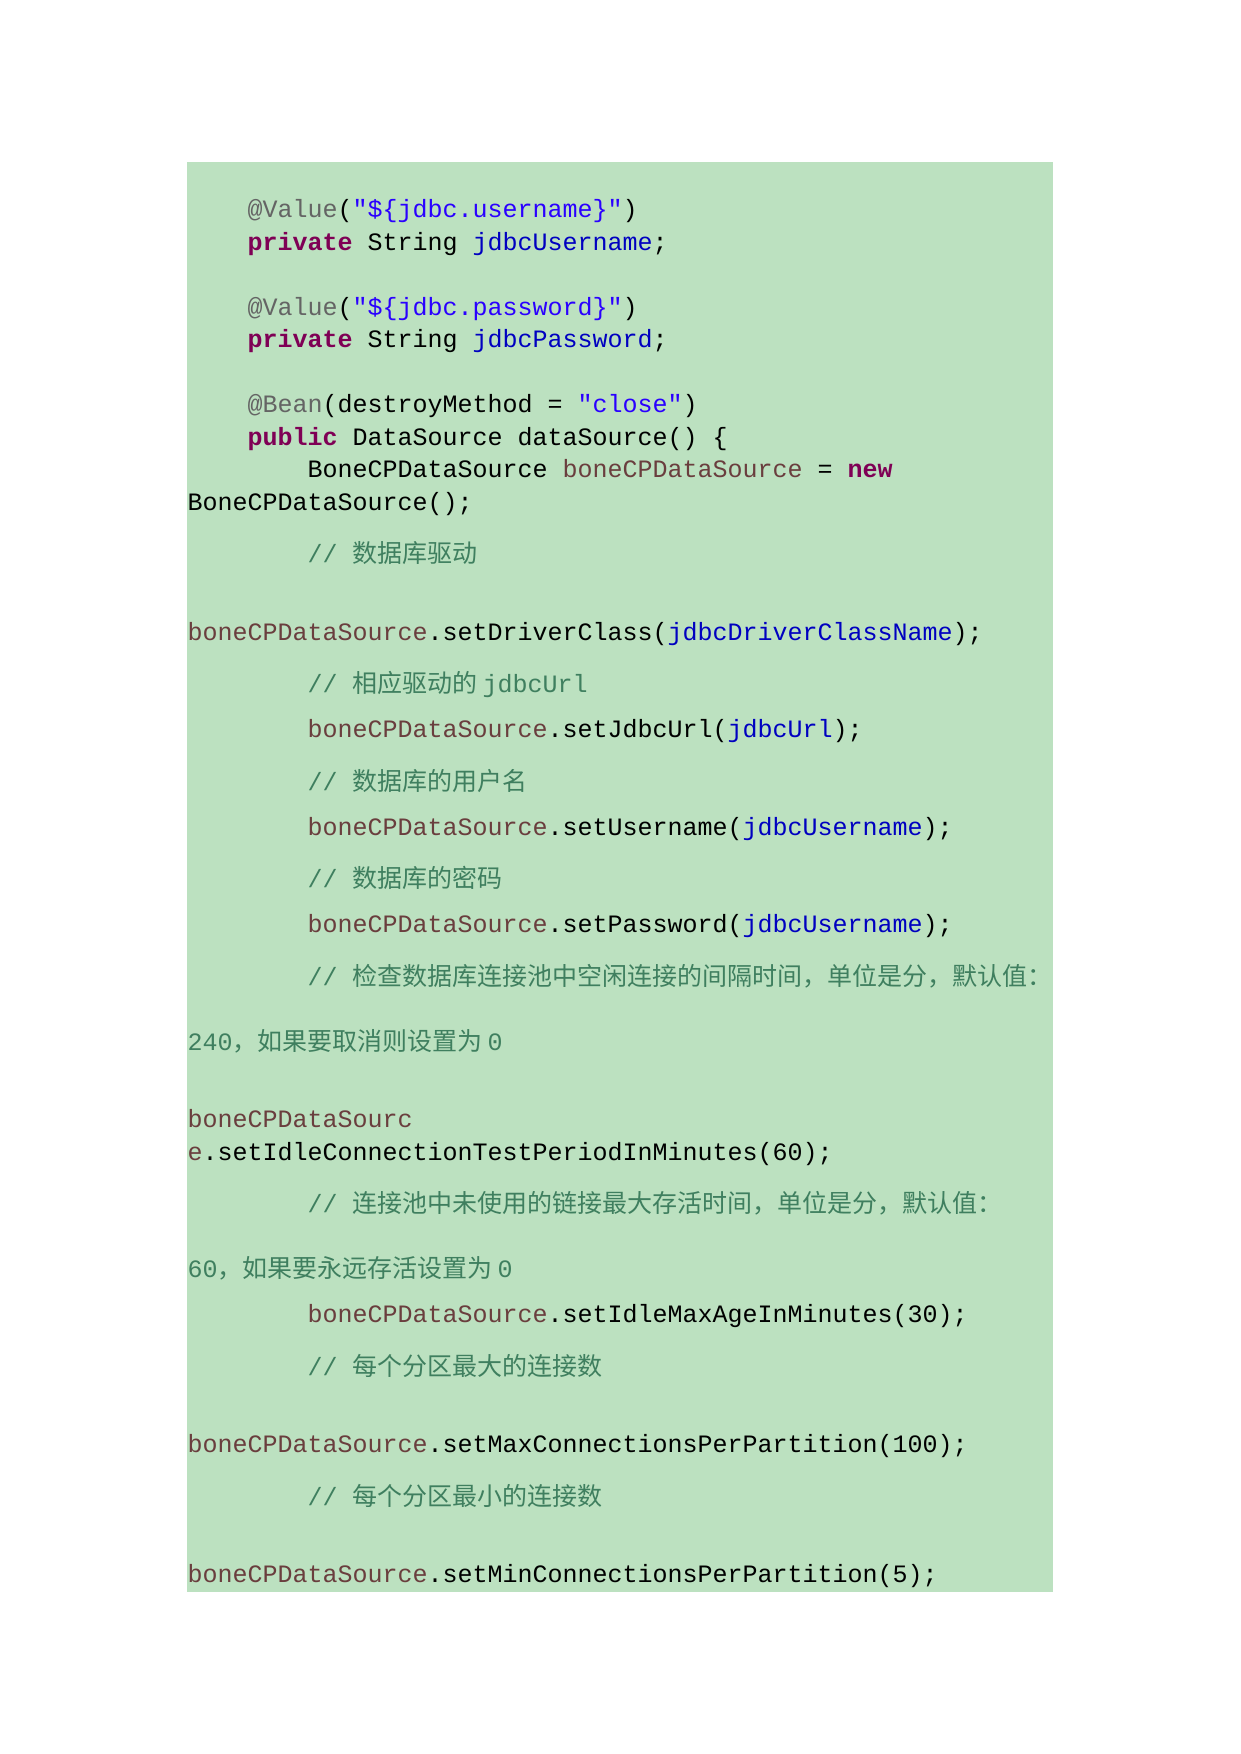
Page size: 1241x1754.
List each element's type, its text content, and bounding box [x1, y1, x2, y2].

text // 检查数据库连接池中空闲连接的间隔时间，单位是分，默认值：240，如果要取消则设置为0 [187, 942, 1053, 1072]
text boneCPDataSource.setIdleConnectionTestPeriodInMinutes(60); [187, 1072, 1053, 1169]
text boneCPDataSource.setUsername(jdbcUsername); [187, 812, 1053, 844]
text private String jdbcUsername; [187, 227, 1053, 259]
text @Bean(destroyMethod = "close") [187, 389, 1053, 422]
text boneCPDataSource.setIdleMaxAgeInMinutes(30); [187, 1299, 1053, 1332]
text boneCPDataSource.setDriverClass(jdbcDriverClassName); [187, 584, 1053, 649]
text // 每个分区最大的连接数 [187, 1332, 1053, 1397]
text // 连接池中未使用的链接最大存活时间，单位是分，默认值：60，如果要永远存活设置为0 [187, 1169, 1053, 1299]
text // 每个分区最小的连接数 [187, 1462, 1053, 1527]
text // 相应驱动的jdbcUrl [187, 649, 1053, 714]
text BoneCPDataSource boneCPDataSource = new BoneCPDataSource(); [187, 454, 1053, 519]
text private String jdbcPassword; [187, 324, 1053, 357]
text @Value("${jdbc.password}") [187, 292, 1053, 324]
text // 数据库驱动 [187, 519, 1053, 584]
text // 数据库的用户名 [187, 747, 1053, 812]
text boneCPDataSource.setJdbcUrl(jdbcUrl); [187, 714, 1053, 747]
text // 数据库的密码 [187, 844, 1053, 909]
text boneCPDataSource.setMaxConnectionsPerPartition(100); [187, 1397, 1053, 1462]
text public DataSource dataSource() { [187, 422, 1053, 454]
text boneCPDataSource.setPassword(jdbcUsername); [187, 909, 1053, 942]
text boneCPDataSource.setMinConnectionsPerPartition(5); [187, 1527, 1053, 1592]
text @Value("${jdbc.username}") [187, 194, 1053, 227]
